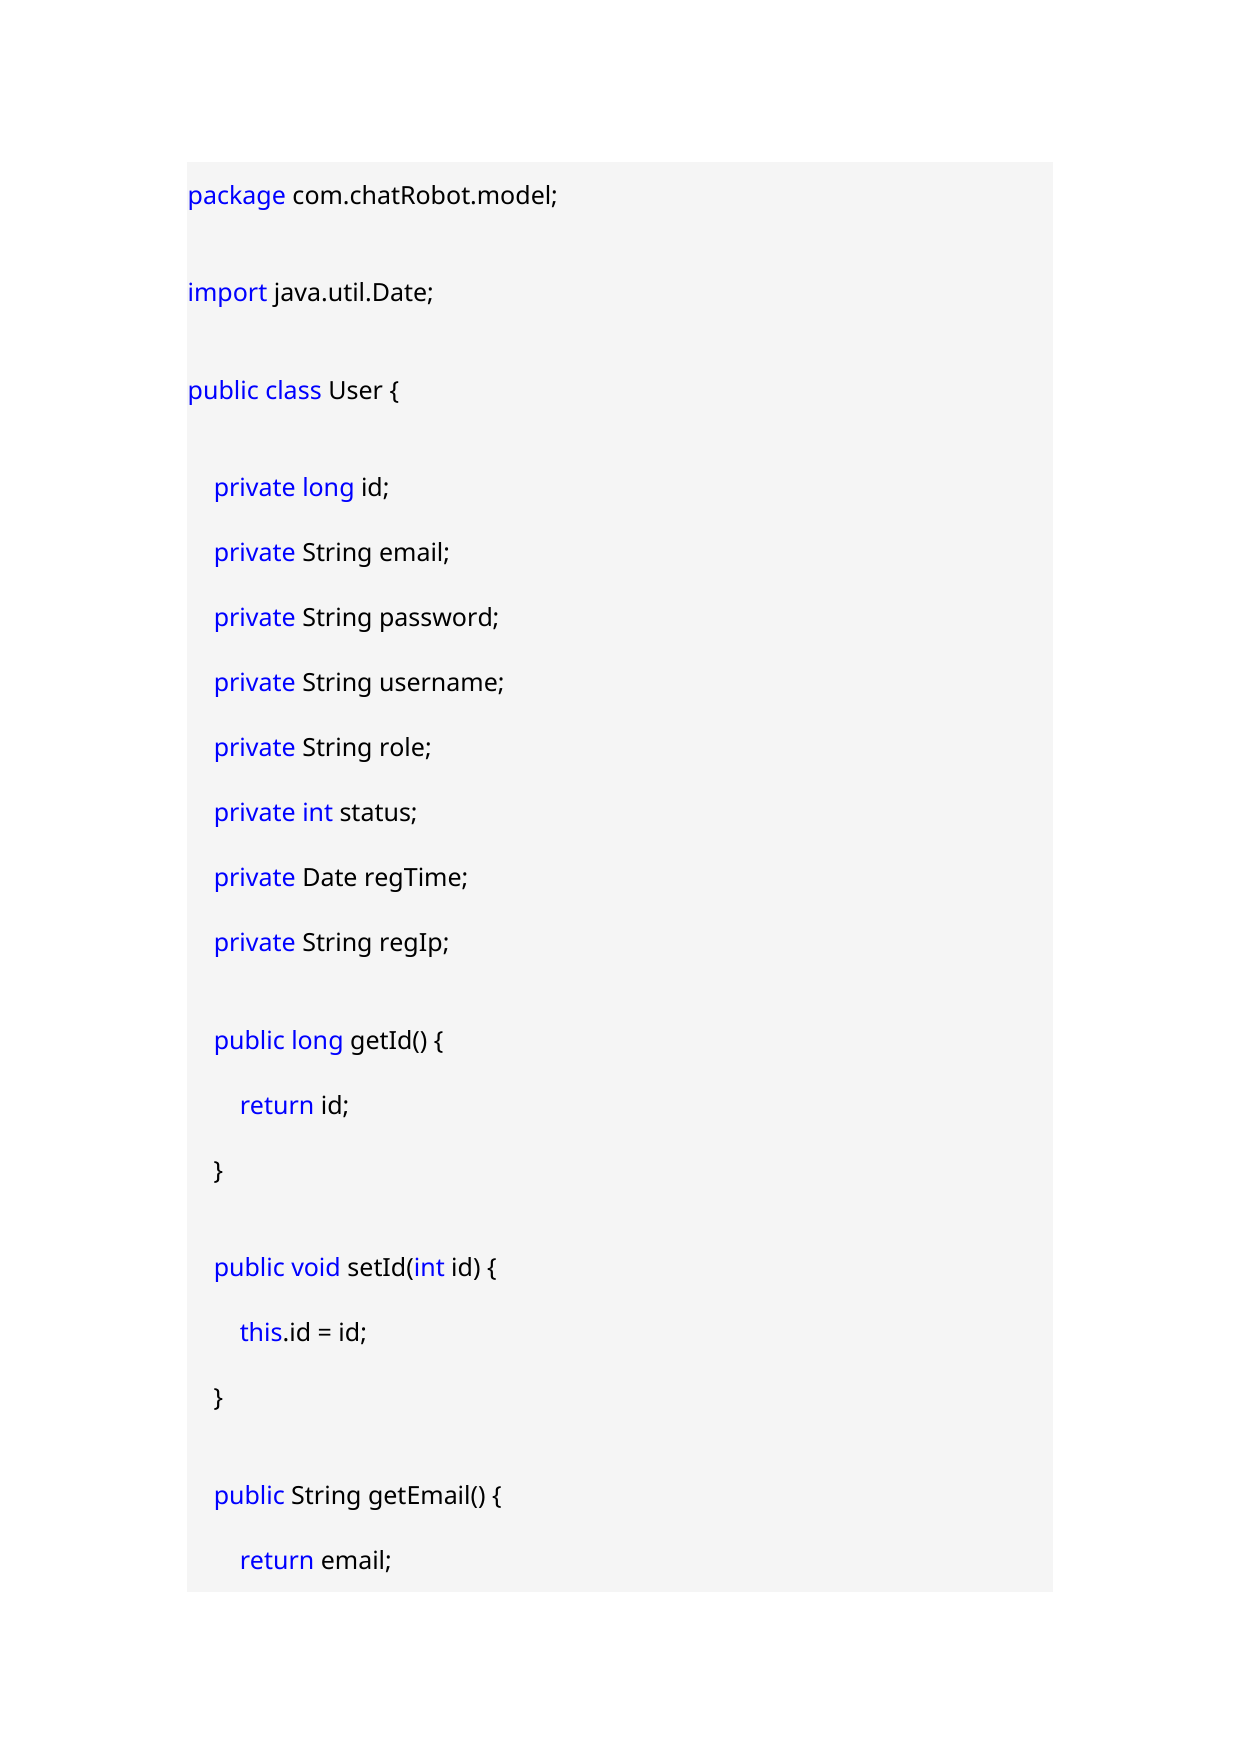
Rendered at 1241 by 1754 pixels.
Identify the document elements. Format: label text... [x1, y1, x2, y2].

text private String username; [187, 649, 1053, 714]
text private String email; [187, 519, 1053, 584]
text public class User { [187, 357, 1053, 422]
text this.id = id; [187, 1299, 1053, 1364]
text private String regIp; [187, 909, 1053, 974]
text private Date regTime; [187, 844, 1053, 909]
text private String role; [187, 714, 1053, 779]
text return id; [187, 1072, 1053, 1137]
text private int status; [187, 779, 1053, 844]
text private String password; [187, 584, 1053, 649]
text public String getEmail() { [187, 1462, 1053, 1527]
text } [187, 1364, 1053, 1429]
text public void setId(int id) { [187, 1234, 1053, 1299]
text private long id; [187, 454, 1053, 519]
text } [187, 1137, 1053, 1202]
text return email; [187, 1527, 1053, 1592]
text import java.util.Date; [187, 259, 1053, 324]
text public long getId() { [187, 1007, 1053, 1072]
text package com.chatRobot.model; [187, 162, 1053, 227]
